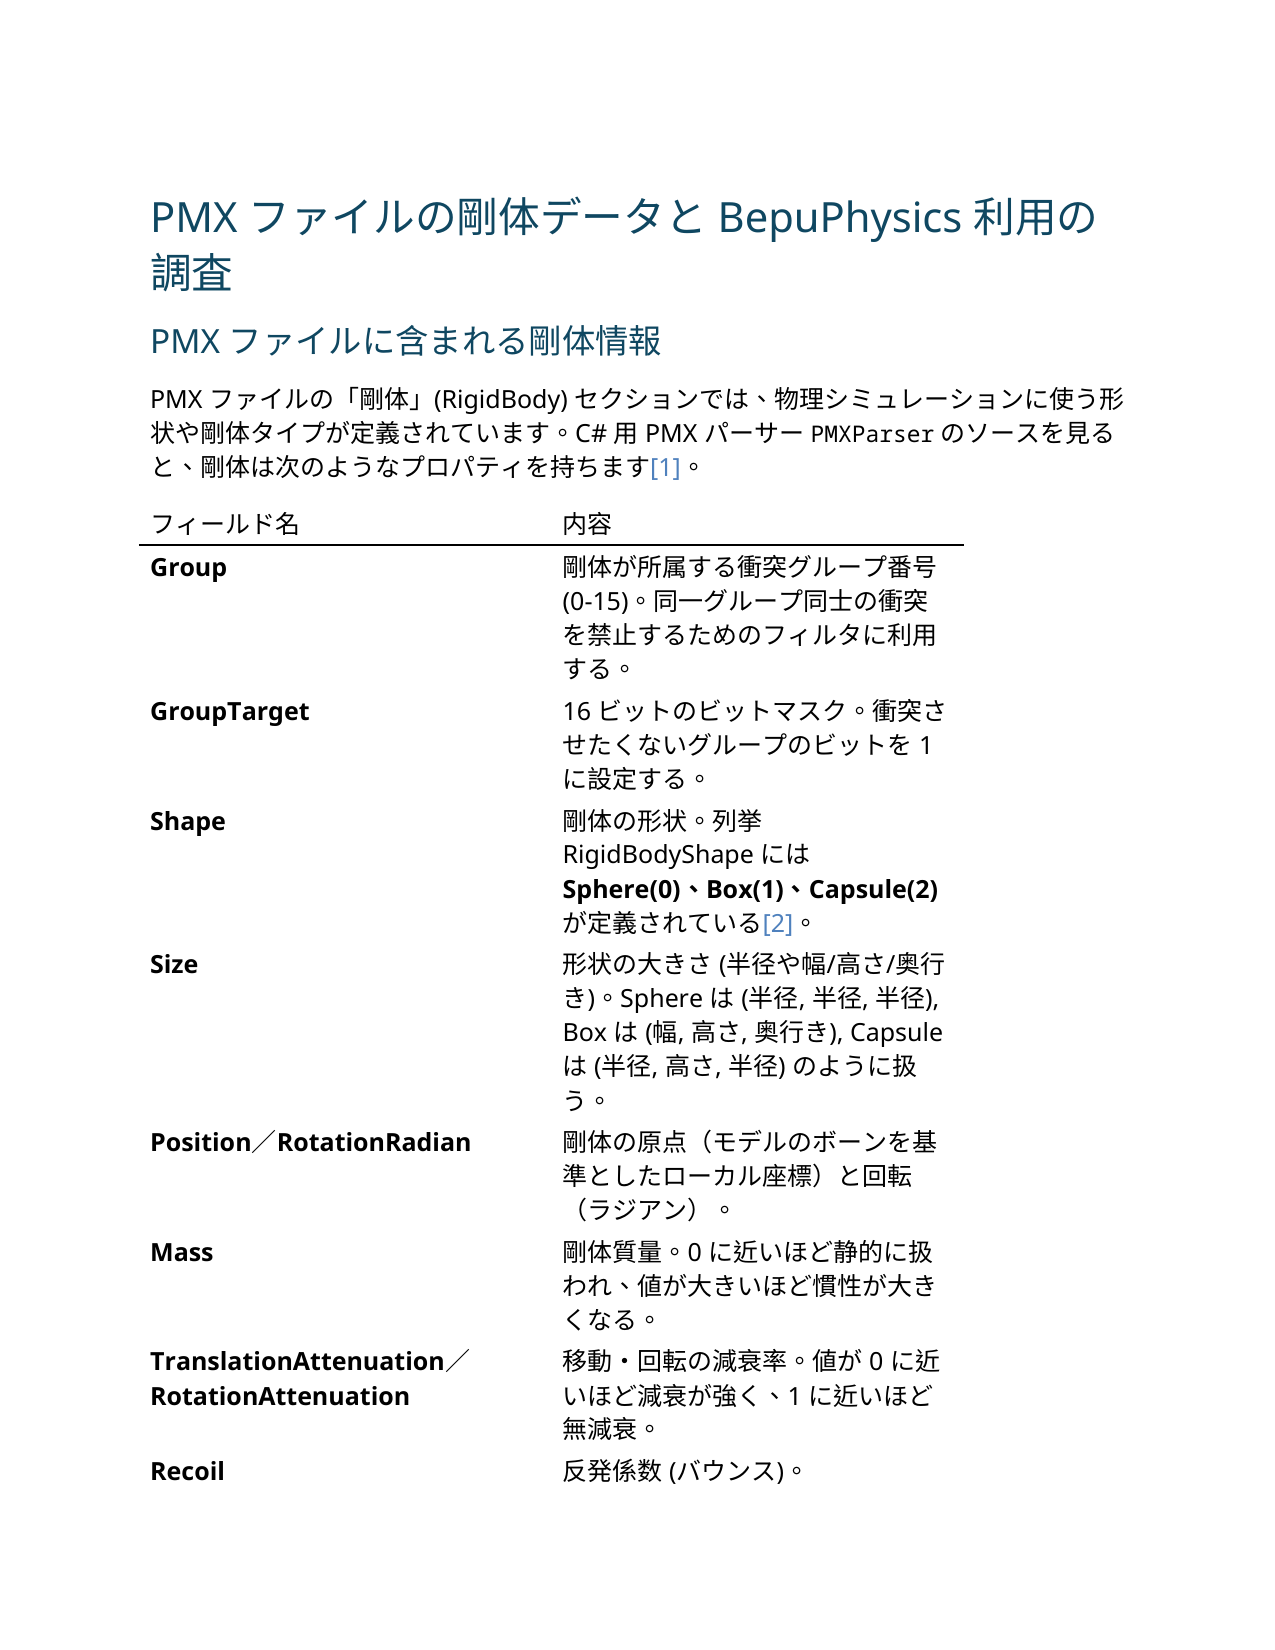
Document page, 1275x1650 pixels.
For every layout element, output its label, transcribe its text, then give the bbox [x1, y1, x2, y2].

subtitle PMX ファイルに含まれる剛体情報 [150, 318, 1125, 363]
table_cell GroupTarget [139, 690, 551, 799]
table_cell 形状の大きさ (半径や幅/高さ/奥行き)。Sphere は (半径, 半径, 半径), Box は (幅, 高さ, 奥行き), Capsule は (半径, 高さ, 半径) のように扱う。 [551, 943, 964, 1121]
table_header 内容 [551, 503, 964, 544]
table_header フィールド名 [139, 503, 551, 544]
table_cell Position／RotationRadian [139, 1121, 551, 1231]
table_cell Mass [139, 1231, 551, 1340]
table_cell 剛体の原点（モデルのボーンを基準としたローカル座標）と回転（ラジアン）。 [551, 1121, 964, 1231]
table_cell 剛体質量。0 に近いほど静的に扱われ、値が大きいほど慣性が大きくなる。 [551, 1231, 964, 1340]
table_cell TranslationAttenuation／RotationAttenuation [139, 1340, 551, 1450]
table_cell Group [139, 546, 551, 690]
table_cell 反発係数 (バウンス)。 [551, 1450, 964, 1492]
table_cell 16 ビットのビットマスク。衝突させたくないグループのビットを 1 に設定する。 [551, 690, 964, 799]
table_cell 移動・回転の減衰率。値が 0 に近いほど減衰が強く、1 に近いほど無減衰。 [551, 1340, 964, 1450]
table_cell Recoil [139, 1450, 551, 1492]
table_cell 剛体が所属する衝突グループ番号 (0‑15)。同一グループ同士の衝突を禁止するためのフィルタに利用する。 [551, 546, 964, 690]
table_cell Size [139, 943, 551, 1121]
subtitle PMX ファイルの剛体データと BepuPhysics 利用の調査 [150, 187, 1125, 301]
table_cell Shape [139, 799, 551, 943]
text PMX ファイルの「剛体」(RigidBody) セクションでは、物理シミュレーションに使う形状や剛体タイプが定義されています。C# 用 PMX パーサー PMXParser のソースを見ると、剛体は次のようなプロパティを持ちます[1]。 [150, 382, 1125, 484]
table_cell 剛体の形状。列挙 RigidBodyShape には Sphere(0)、Box(1)、Capsule(2) が定義されている[2]。 [551, 799, 964, 943]
